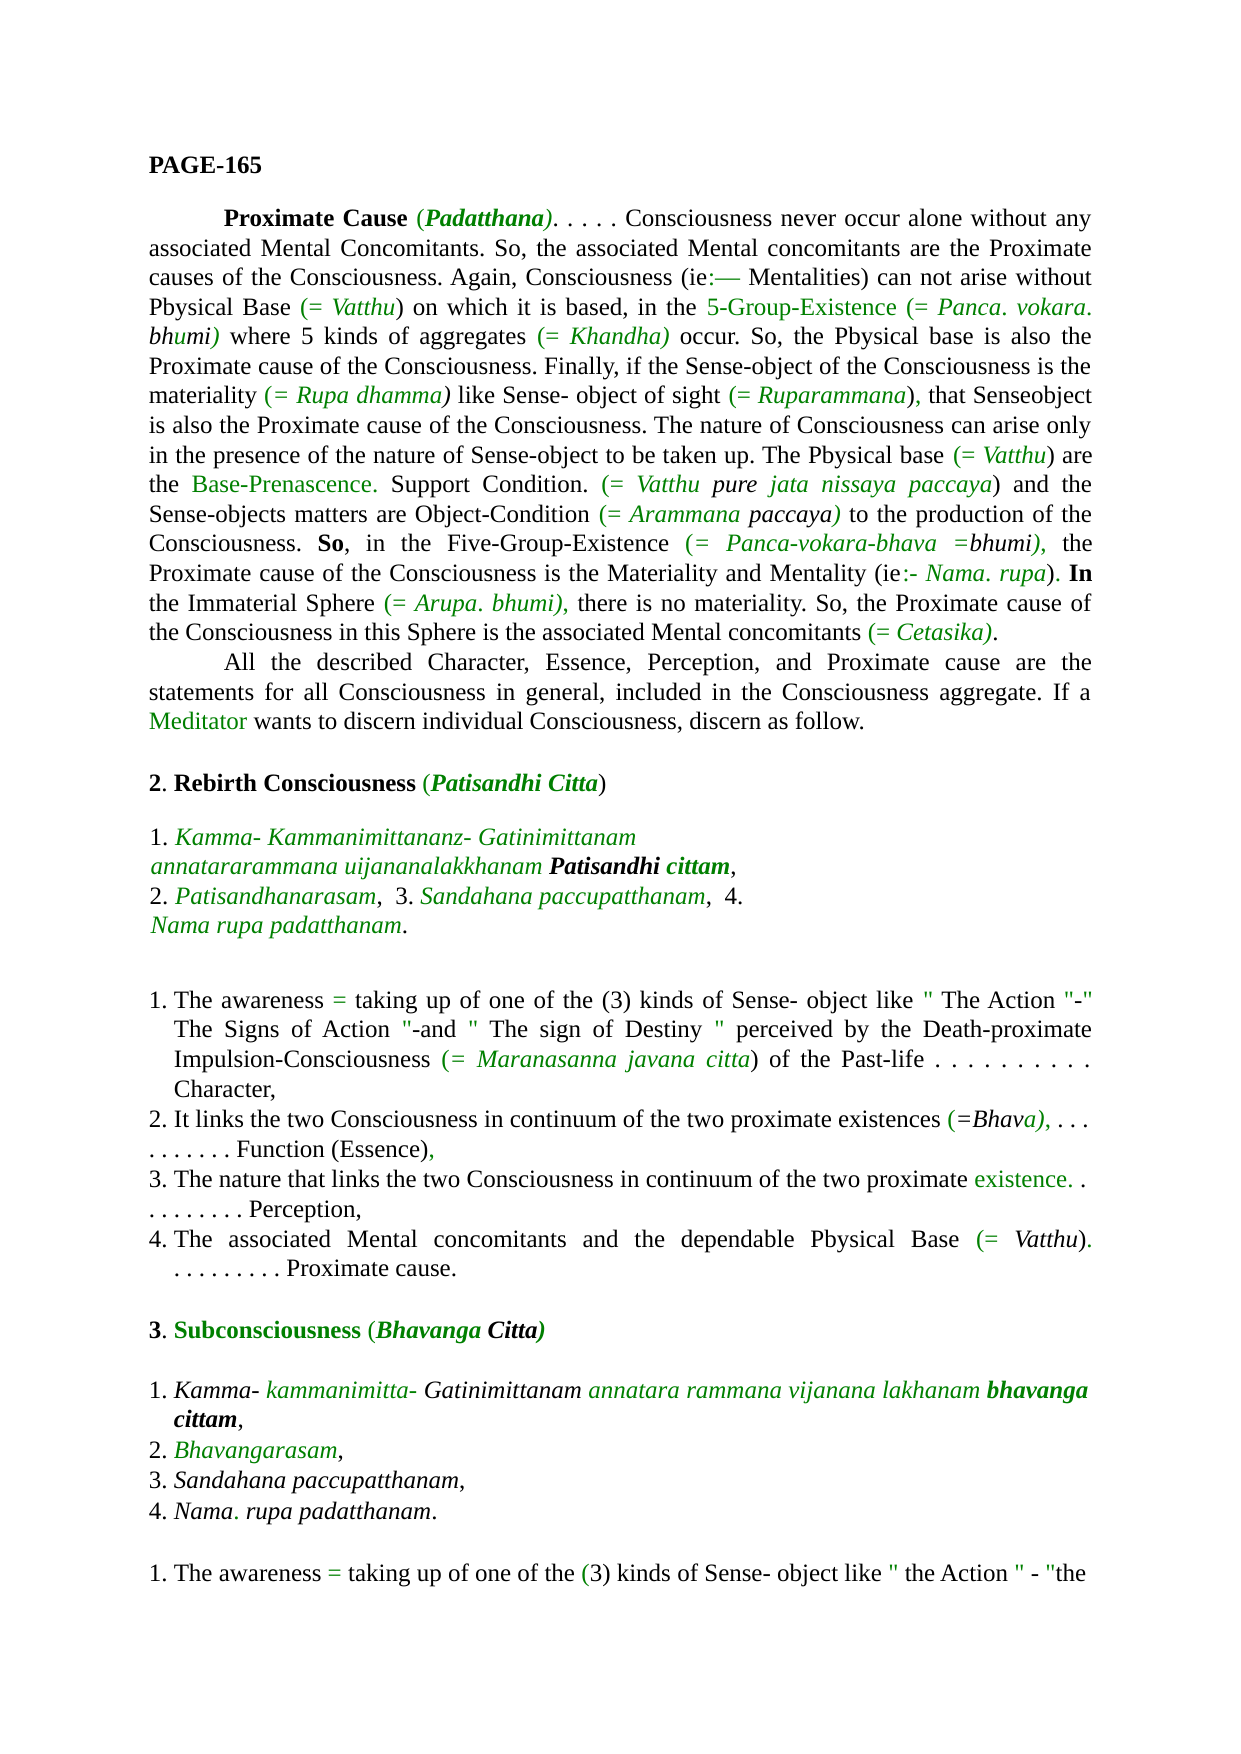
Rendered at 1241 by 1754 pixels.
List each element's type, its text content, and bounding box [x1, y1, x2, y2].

list Kamma- Kammanimittananz- Gatinimittanam annatararammana uijananalakkhanam Patisandhi cittam, [149, 822, 780, 880]
list Sandahana paccupatthanam, [148, 1466, 1106, 1494]
list The associated Mental concomitants and the dependable Pbysical Base (= Vatthu). . . . . . . . . . Proximate cause. [148, 1224, 1092, 1282]
subtitle PAGE-165 [148, 150, 1093, 179]
list The awareness = taking up of one of the (3) kinds of Sense- object like " the Action " - "the [148, 1558, 1092, 1587]
list Bhavangarasam, [148, 1435, 1106, 1464]
list The nature that links the two Consciousness in continuum of the two proximate existence. . [148, 1164, 1092, 1192]
subtitle 3. Subconsciousness (Bhavanga Citta) [148, 1315, 1093, 1344]
text All the described Character, Essence, Perception, and Proximate cause are the statements for all Consciousness in general, included in the Consciousness aggregate. If a Meditator wants to discern individual Consciousness, discern as follow. [148, 647, 1092, 735]
list Nama. rupa padatthanam. [148, 1496, 1106, 1525]
text . . . . . . . Function (Essence), [148, 1134, 1092, 1162]
text . . . . . . . . Perception, [148, 1194, 1092, 1222]
list The awareness = taking up of one of the (3) kinds of Sense- object like " The Action "-" The Signs of Action "-and " The sign of Destiny " perceived by the Death-proximate Impulsion-Consciousness (= Maranasanna javana citta) of the Past-life . . . . . . . . . . Character, [148, 985, 1092, 1102]
list It links the two Consciousness in continuum of the two proximate existences (=Bhava), . . . [148, 1104, 1092, 1132]
list Kamma- kammanimitta- Gatinimittanam annatara rammana vijanana lakhanam bhavanga cittam, [148, 1375, 1106, 1433]
list Patisandhanarasam, 3. Sandahana paccupatthanam, 4. Nama rupa padatthanam. [149, 882, 780, 939]
text Proximate Cause (Padatthana). . . . . Consciousness never occur alone without any associated Mental Concomitants. So, the associated Mental concomitants are the Proximate causes of the Consciousness. Again, Consciousness (ie:— Mentalities) can not arise without Pbysical Base (= Vatthu) on which it is based, in the 5-Group-Existence (= Panca. vokara. bhumi) where 5 kinds of aggregates (= Khandha) occur. So, the Pbysical base is also the Proximate cause of the Consciousness. Finally, if the Sense-object of the Consciousness is the materiality (= Rupa dhamma) like Sense- object of sight (= Ruparammana), that Senseobject is also the Proximate cause of the Consciousness. The nature of Consciousness can arise only in the presence of the nature of Sense-object to be taken up. The Pbysical base (= Vatthu) are the Base-Prenascence. Support Condition. (= Vatthu pure jata nissaya paccaya) and the Sense-objects matters are Object-Condition (= Arammana paccaya) to the production of the Consciousness. So, in the Five-Group-Existence (= Panca-vokara-bhava =bhumi), the Proximate cause of the Consciousness is the Materiality and Mentality (ie:- Nama. rupa). In the Immaterial Sphere (= Arupa. bhumi), there is no materiality. So, the Proximate cause of the Consciousness in this Sphere is the associated Mental concomitants (= Cetasika). [148, 203, 1092, 646]
subtitle 2. Rebirth Consciousness (Patisandhi Citta) [148, 768, 1093, 797]
